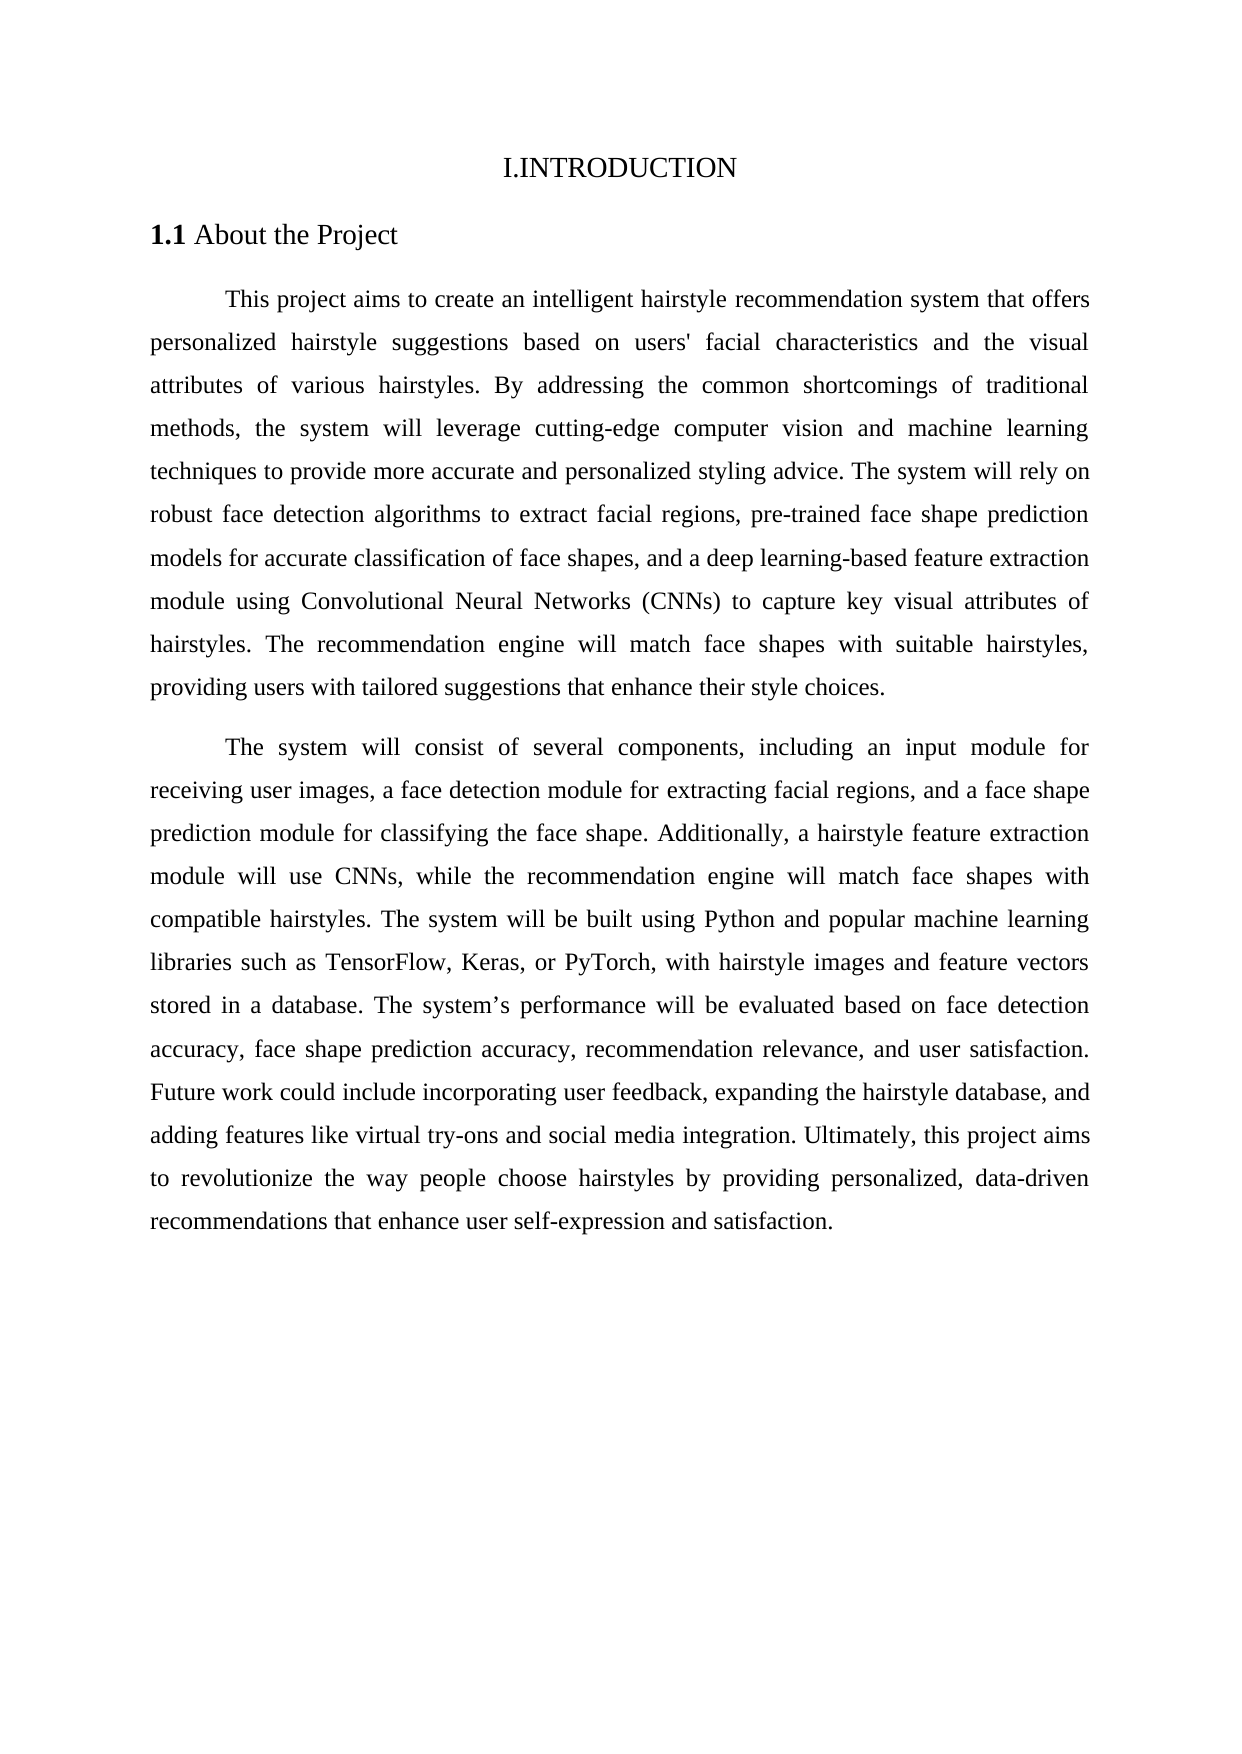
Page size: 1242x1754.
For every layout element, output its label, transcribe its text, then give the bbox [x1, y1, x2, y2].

text The system will consist of several components, including an input module for receiving user images, a face detection module for extracting facial regions, and a face shape prediction module for classifying the face shape. Additionally, a hairstyle feature extraction module will use CNNs, while the recommendation engine will match face shapes with compatible hairstyles. The system will be built using Python and popular machine learning libraries such as TensorFlow, Keras, or PyTorch, with hairstyle images and feature vectors stored in a database. The system’s performance will be evaluated based on face detection accuracy, face shape prediction accuracy, recommendation relevance, and user satisfaction. Future work could include incorporating user feedback, expanding the hairstyle database, and adding features like virtual try-ons and social media integration. Ultimately, this project aims to revolutionize the way people choose hairstyles by providing personalized, data-driven recommendations that enhance user self-expression and satisfaction. [150, 732, 1090, 1235]
subtitle I.INTRODUCTION [171, 150, 1069, 183]
text This project aims to create an intelligent hairstyle recommendation system that offers personalized hairstyle suggestions based on users' facial characteristics and the visual attributes of various hairstyles. By addressing the common shortcomings of traditional methods, the system will leverage cutting-edge computer vision and machine learning techniques to provide more accurate and personalized styling advice. The system will rely on robust face detection algorithms to extract facial regions, pre-trained face shape prediction models for accurate classification of face shapes, and a deep learning-based feature extraction module using Convolutional Neural Networks (CNNs) to capture key visual attributes of hairstyles. The recommendation engine will match face shapes with suitable hairstyles, providing users with tailored suggestions that enhance their style choices. [150, 284, 1090, 701]
subtitle About the Project [150, 217, 1094, 251]
